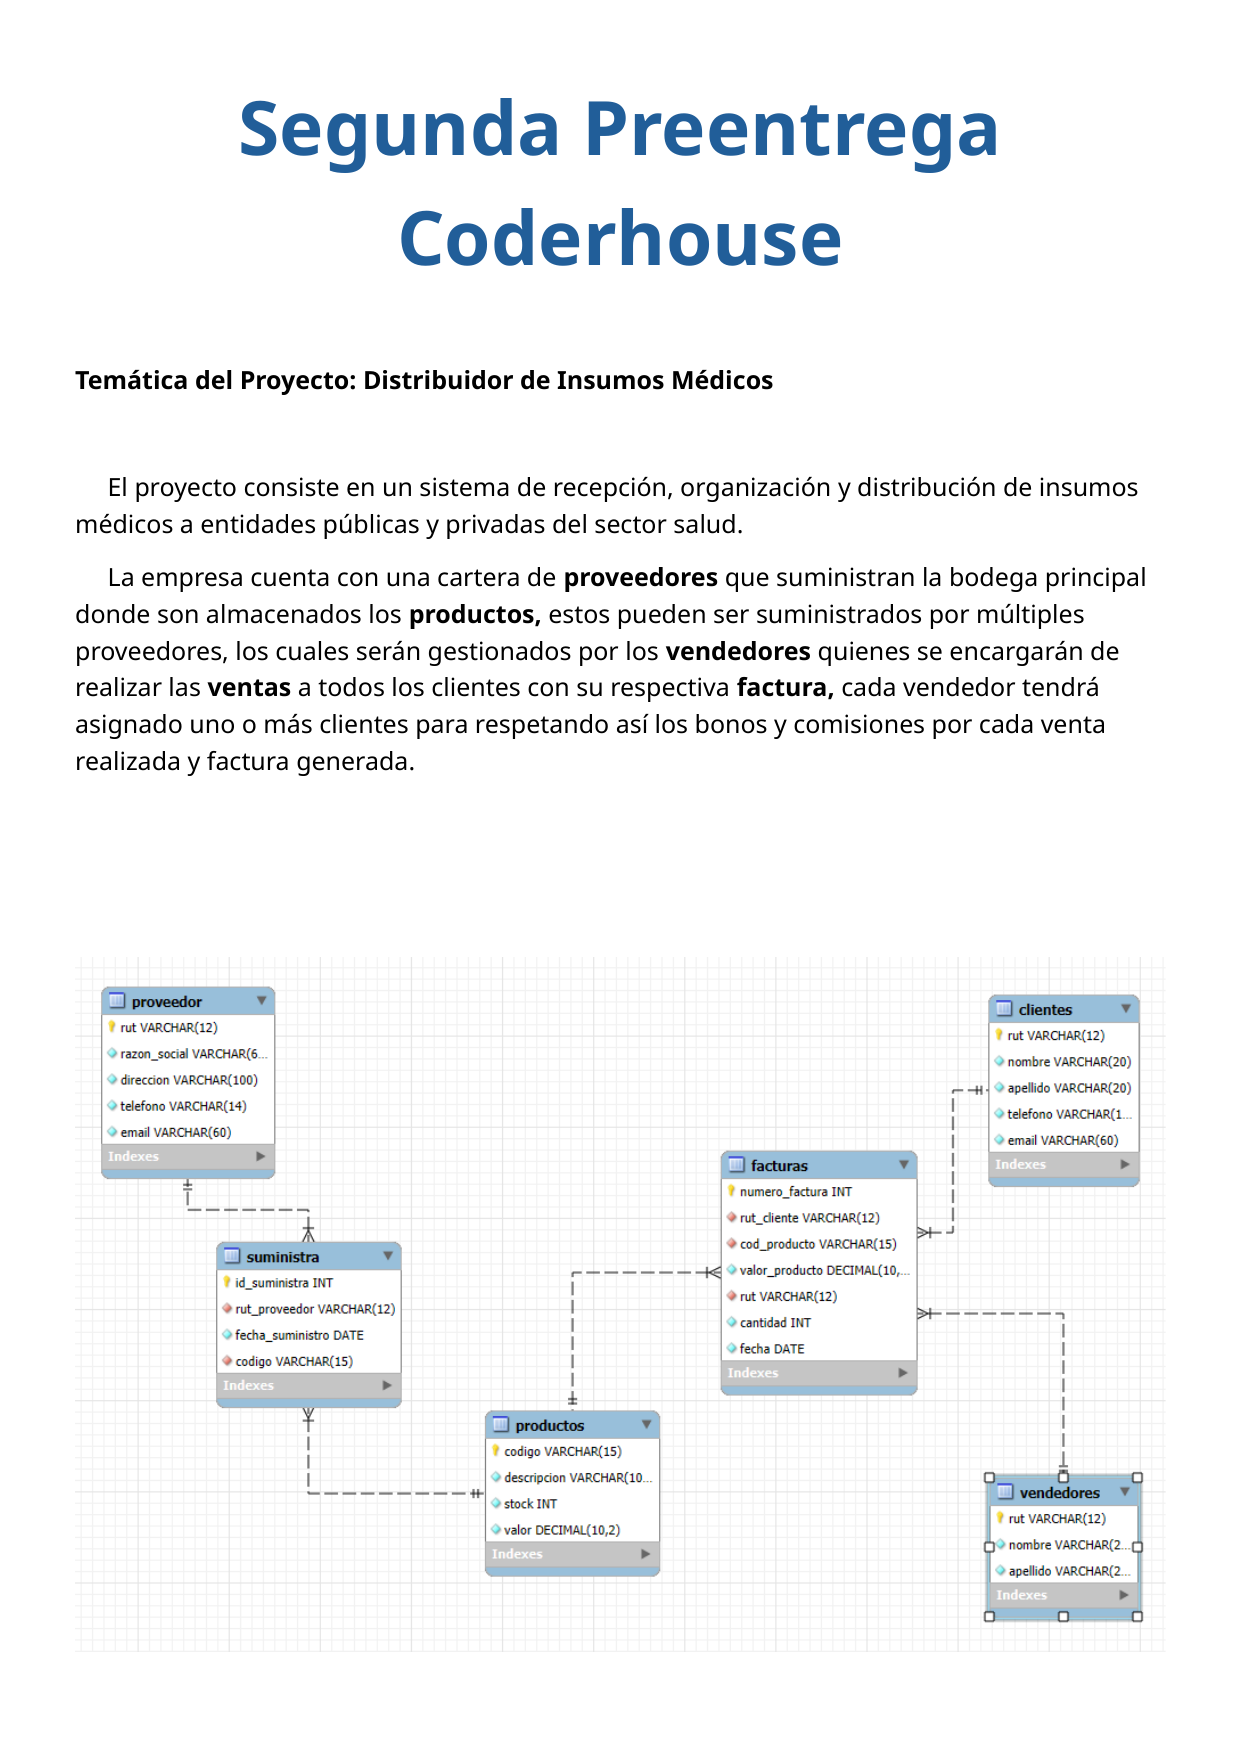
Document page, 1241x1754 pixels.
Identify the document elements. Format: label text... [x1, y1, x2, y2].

text Segunda Preentrega Coderhouse [75, 75, 1165, 287]
text El proyecto consiste en un sistema de recepción, organización y distribución de insumos médicos a entidades públicas y privadas del sector salud. [75, 469, 1165, 540]
text Temática del Proyecto: Distribuidor de Insumos Médicos [75, 363, 1165, 397]
text La empresa cuenta con una cartera de proveedores que suministran la bodega principal donde son almacenados los productos, estos pueden ser suministrados por múltiples proveedores, los cuales serán gestionados por los vendedores quienes se encargarán de realizar las ventas a todos los clientes con su respectiva factura, cada vendedor tendrá asignado uno o más clientes para respetando así los bonos y comisiones por cada venta realizada y factura generada. [75, 560, 1165, 778]
picture [75, 957, 1166, 1652]
